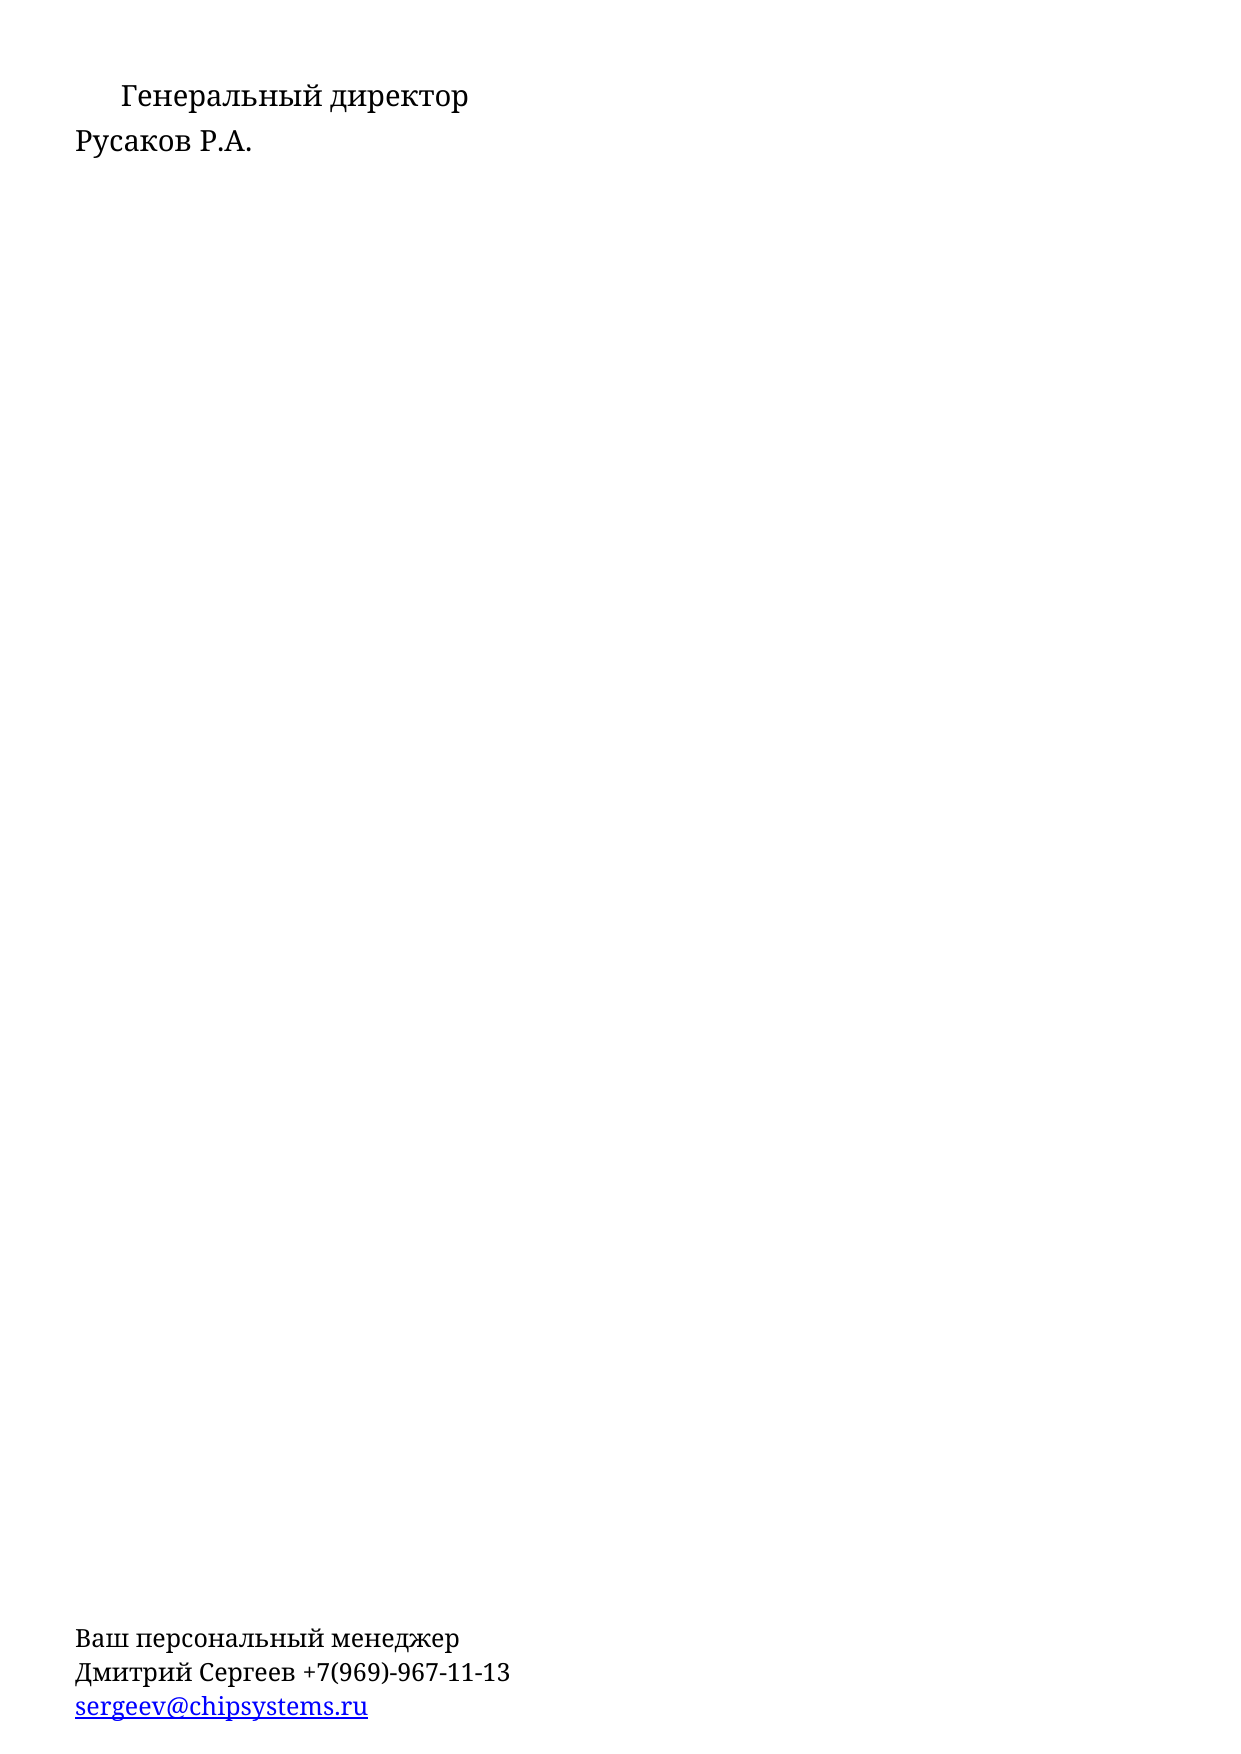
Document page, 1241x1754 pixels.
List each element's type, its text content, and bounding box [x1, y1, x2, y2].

text Генеральный директор Русаков Р.А. [75, 75, 1165, 160]
